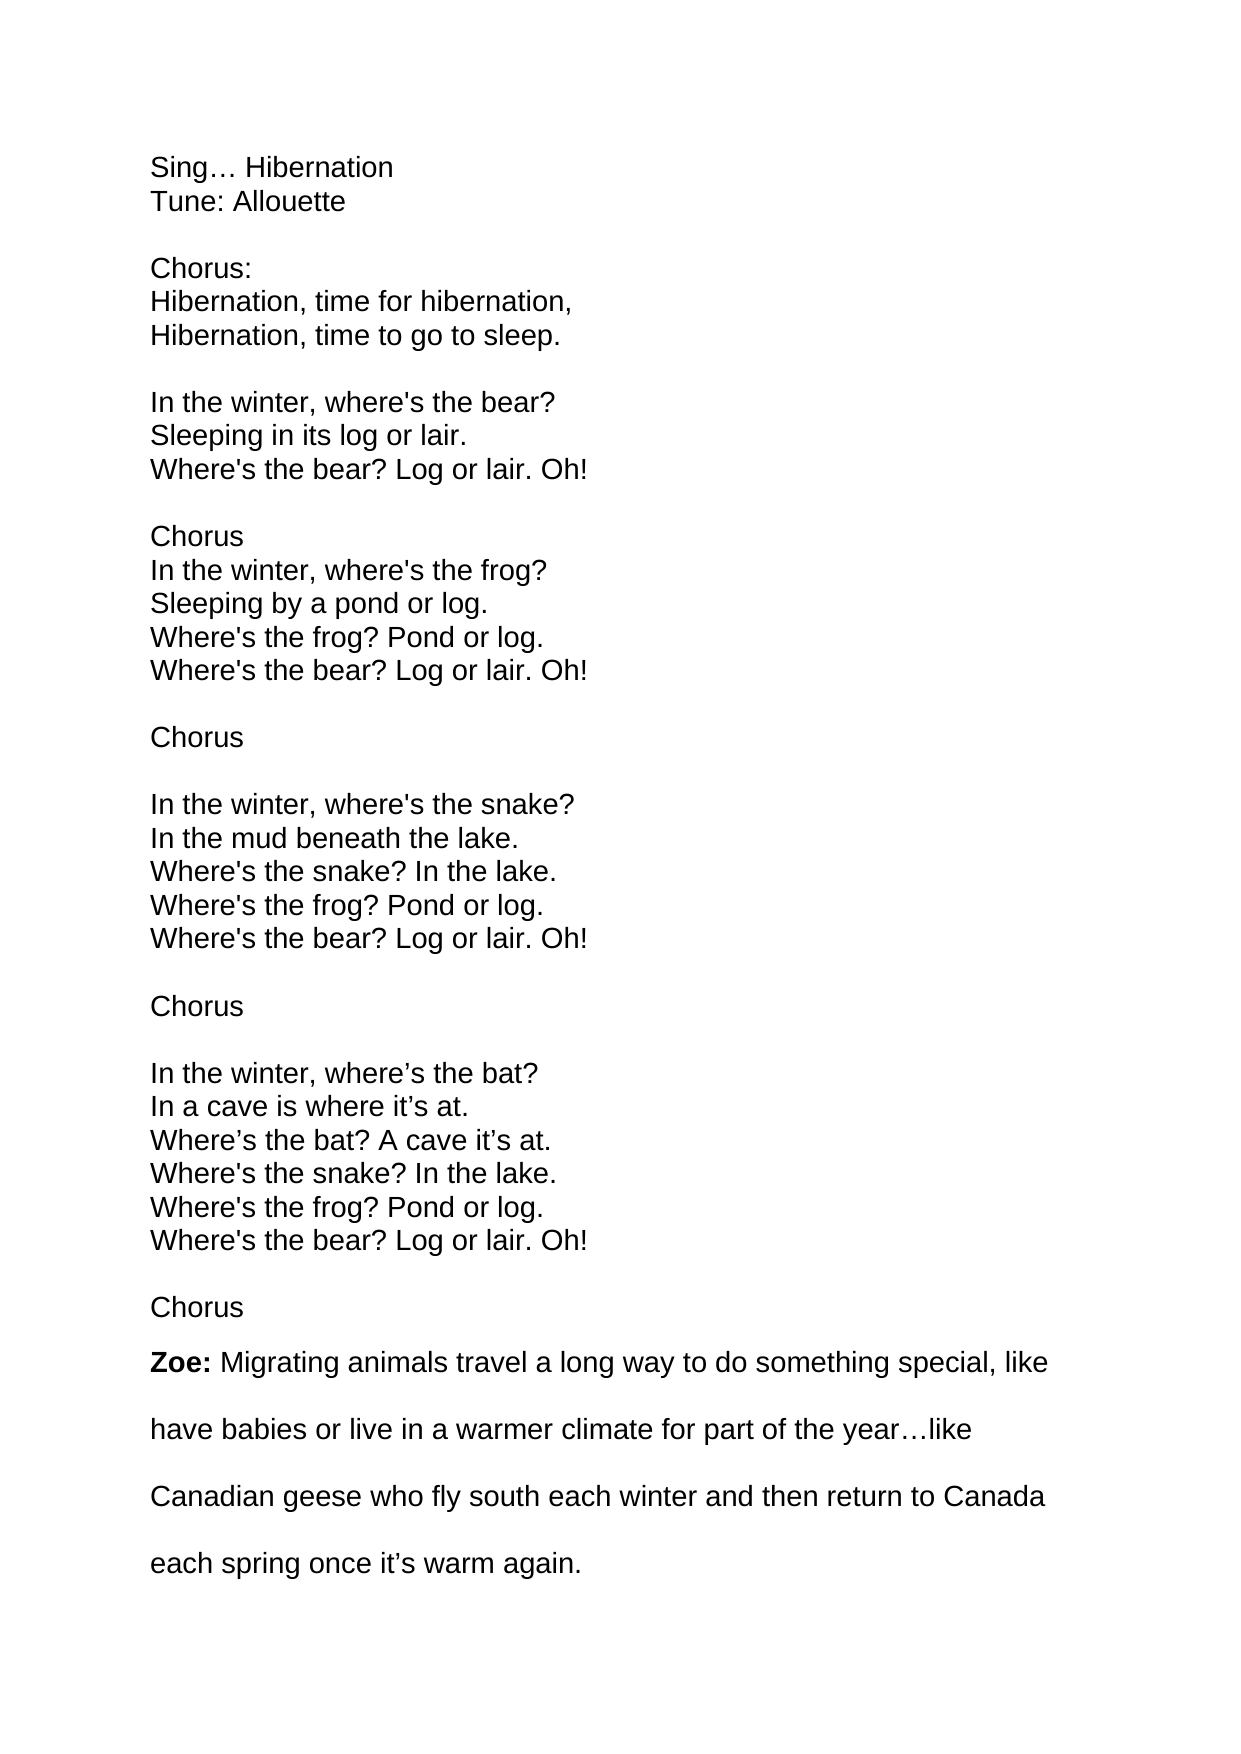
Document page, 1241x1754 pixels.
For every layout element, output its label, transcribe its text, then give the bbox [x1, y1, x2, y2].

text Sing… Hibernation Tune: Allouette Chorus: Hibernation, time for hibernation, Hibernation, time to go to sleep. In the winter, where's the bear? Sleeping in its log or lair. Where's the bear? Log or lair. Oh! Chorus In the winter, where's the frog? Sleeping by a pond or log. Where's the frog? Pond or log. Where's the bear? Log or lair. Oh! Chorus In the winter, where's the snake? In the mud beneath the lake. Where's the snake? In the lake. Where's the frog? Pond or log. Where's the bear? Log or lair. Oh! Chorus In the winter, where’s the bat? In a cave is where it’s at. Where’s the bat? A cave it’s at. Where's the snake? In the lake. Where's the frog? Pond or log. Where's the bear? Log or lair. Oh! Chorus [150, 150, 1090, 1324]
text Zoe: Migrating animals travel a long way to do something special, like have babies or live in a warmer climate for part of the year…like Canadian geese who fly south each winter and then return to Canada each spring once it’s warm again. [150, 1345, 1090, 1579]
